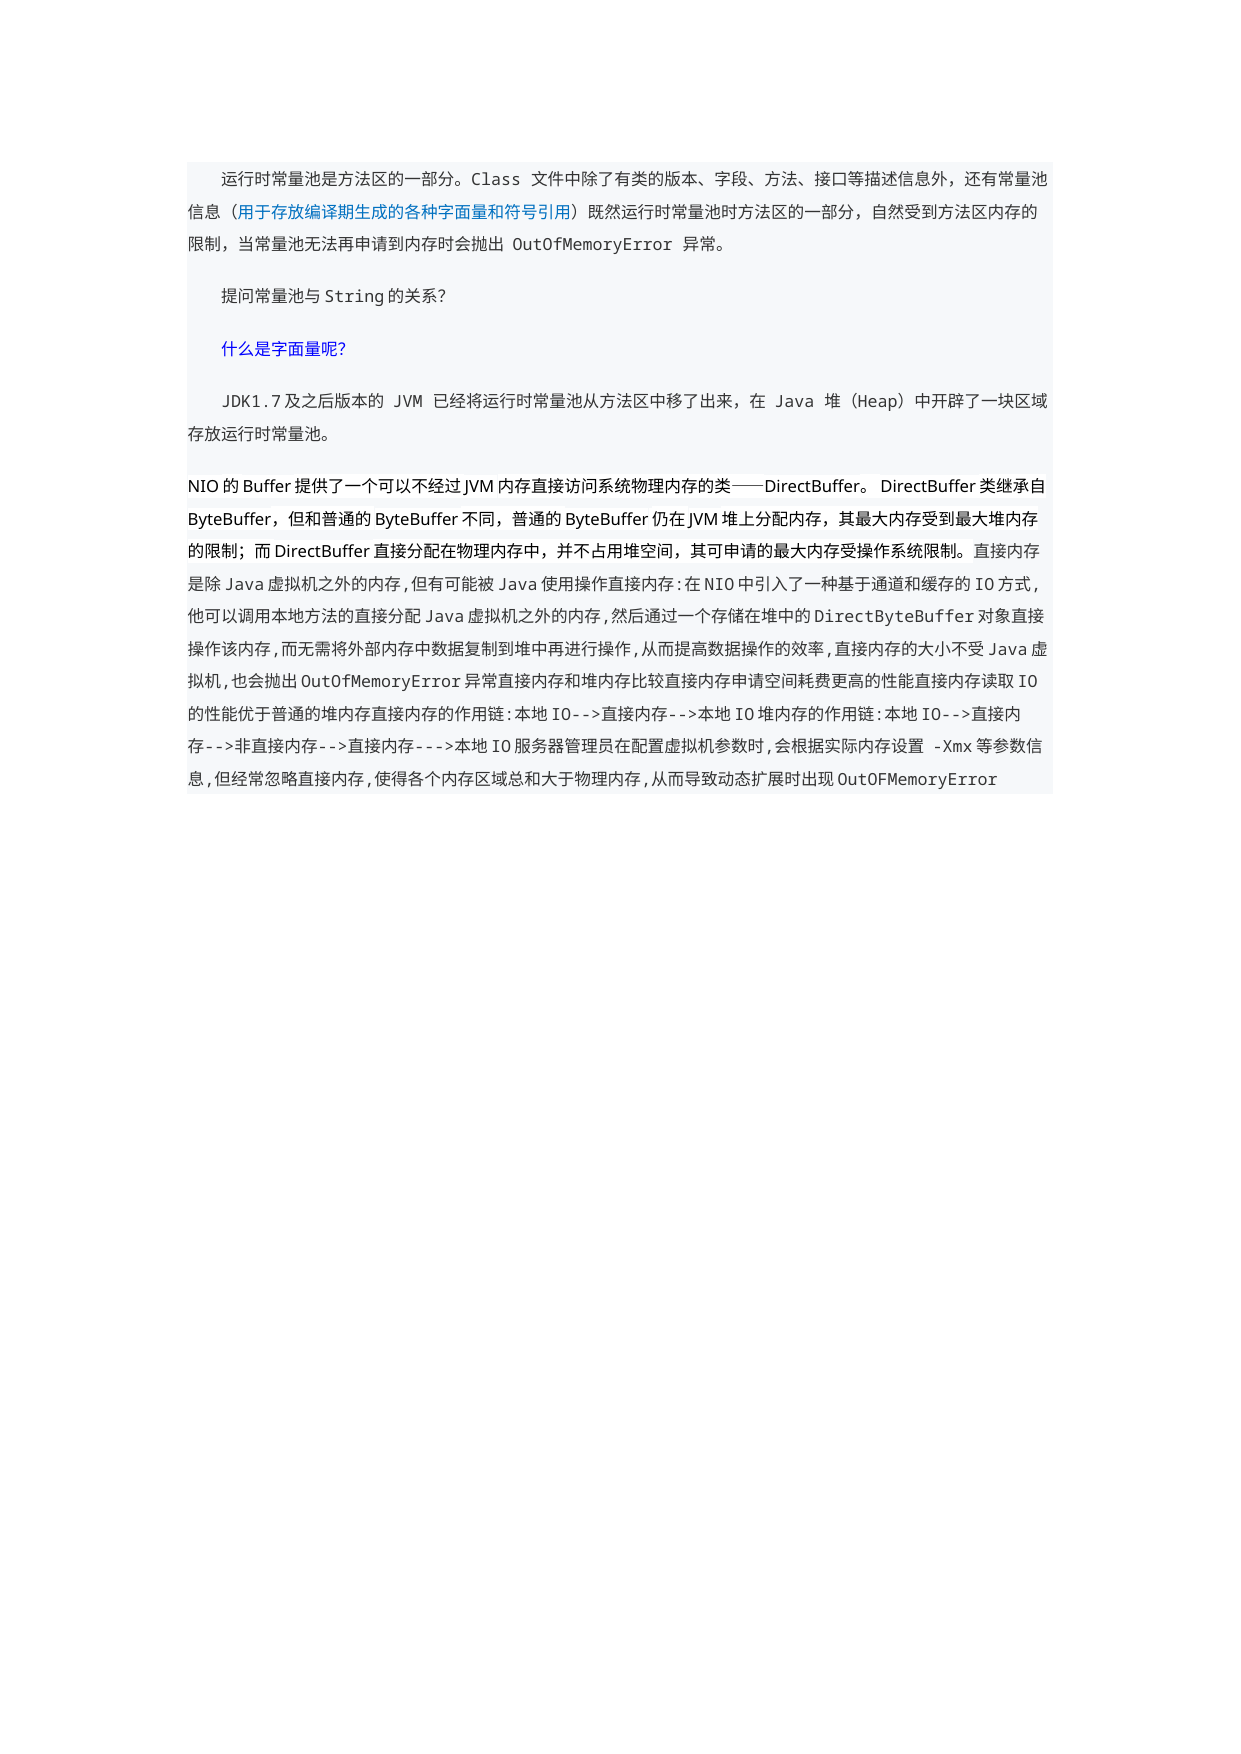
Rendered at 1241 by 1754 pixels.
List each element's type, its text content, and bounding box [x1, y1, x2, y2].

text JDK1.7及之后版本的 JVM 已经将运行时常量池从方法区中移了出来，在 Java 堆（Heap）中开辟了一块区域存放运行时常量池。 [187, 384, 1053, 449]
text 什么是字面量呢？ [187, 332, 1053, 364]
text 运行时常量池是方法区的一部分。Class 文件中除了有类的版本、字段、方法、接口等描述信息外，还有常量池信息（用于存放编译期生成的各种字面量和符号引用）既然运行时常量池时方法区的一部分，自然受到方法区内存的限制，当常量池无法再申请到内存时会抛出 OutOfMemoryError 异常。 [187, 162, 1053, 259]
text 提问常量池与String的关系？ [187, 279, 1053, 312]
text NIO的Buffer提供了一个可以不经过JVM内存直接访问系统物理内存的类——DirectBuffer。 DirectBuffer类继承自ByteBuffer，但和普通的ByteBuffer不同，普通的ByteBuffer仍在JVM堆上分配内存，其最大内存受到最大堆内存的限制；而DirectBuffer直接分配在物理内存中，并不占用堆空间，其可申请的最大内存受操作系统限制。直接内存是除Java虚拟机之外的内存,但有可能被Java使用操作直接内存:在NIO中引入了一种基于通道和缓存的IO方式,他可以调用本地方法的直接分配Java虚拟机之外的内存,然后通过一个存储在堆中的DirectByteBuffer对象直接操作该内存,而无需将外部内存中数据复制到堆中再进行操作,从而提高数据操作的效率,直接内存的大小不受Java虚拟机,也会抛出OutOfMemoryError异常直接内存和堆内存比较直接内存申请空间耗费更高的性能直接内存读取IO的性能优于普通的堆内存直接内存的作用链:本地IO-->直接内存-->本地IO堆内存的作用链:本地IO-->直接内存-->非直接内存-->直接内存--->本地IO服务器管理员在配置虚拟机参数时,会根据实际内存设置 -Xmx等参数信息,但经常忽略直接内存,使得各个内存区域总和大于物理内存,从而导致动态扩展时出现OutOFMemoryError [187, 469, 1053, 794]
